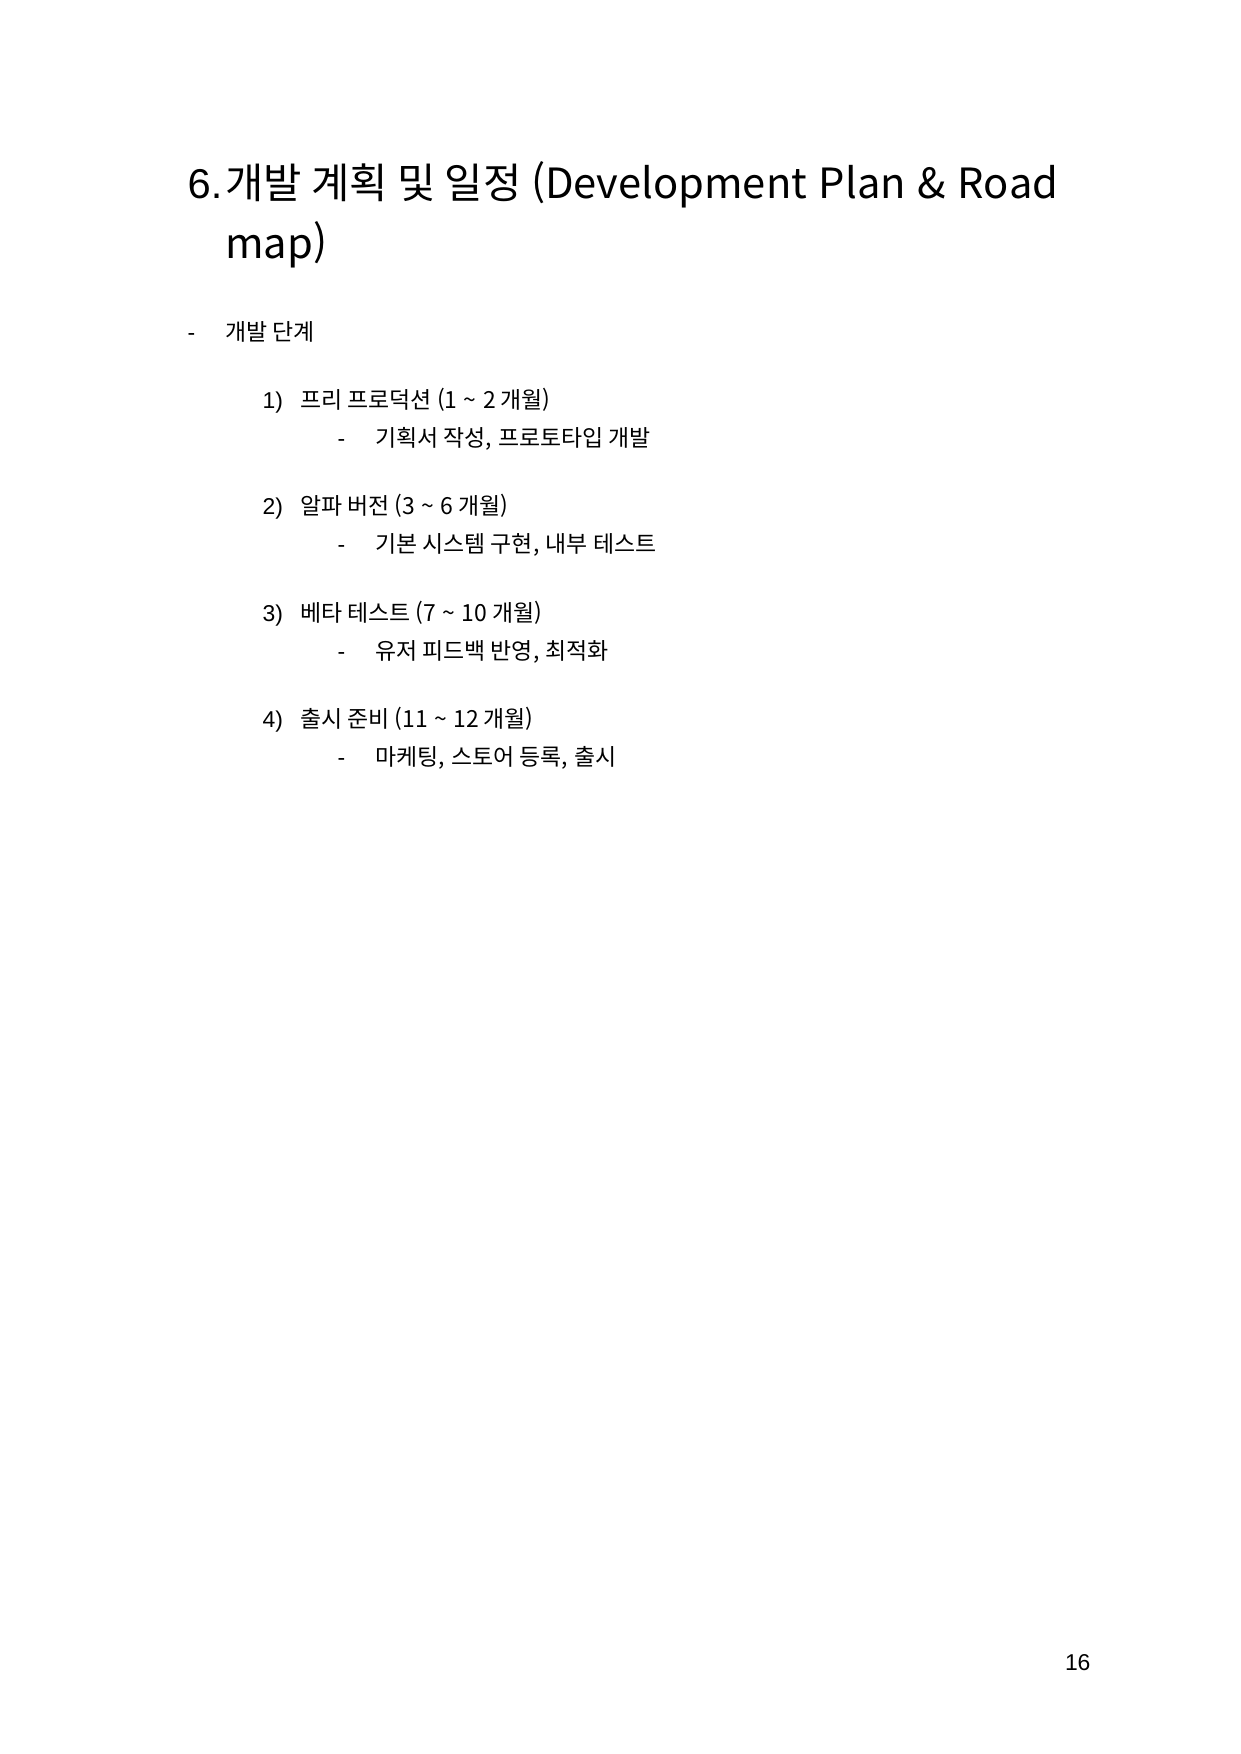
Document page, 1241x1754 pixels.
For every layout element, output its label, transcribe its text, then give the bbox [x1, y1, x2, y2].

list 마케팅, 스토어 등록, 출시 [337, 739, 1090, 772]
list 베타 테스트 (7 ~ 10개월) [262, 594, 1090, 628]
list 프리 프로덕션 (1 ~ 2개월) [262, 382, 1090, 415]
list 출시 준비 (11 ~ 12개월) [262, 701, 1090, 734]
list 기획서 작성, 프로토타입 개발 [337, 420, 1090, 453]
list 개발 단계 [187, 313, 1090, 347]
list 기본 시스템 구현, 내부 테스트 [337, 526, 1090, 559]
list 유저 피드백 반영, 최적화 [337, 633, 1090, 666]
subtitle 개발 계획 및 일정 (Development Plan & Roadmap) [187, 150, 1090, 271]
list 알파 버전 (3 ~ 6개월) [262, 488, 1090, 521]
